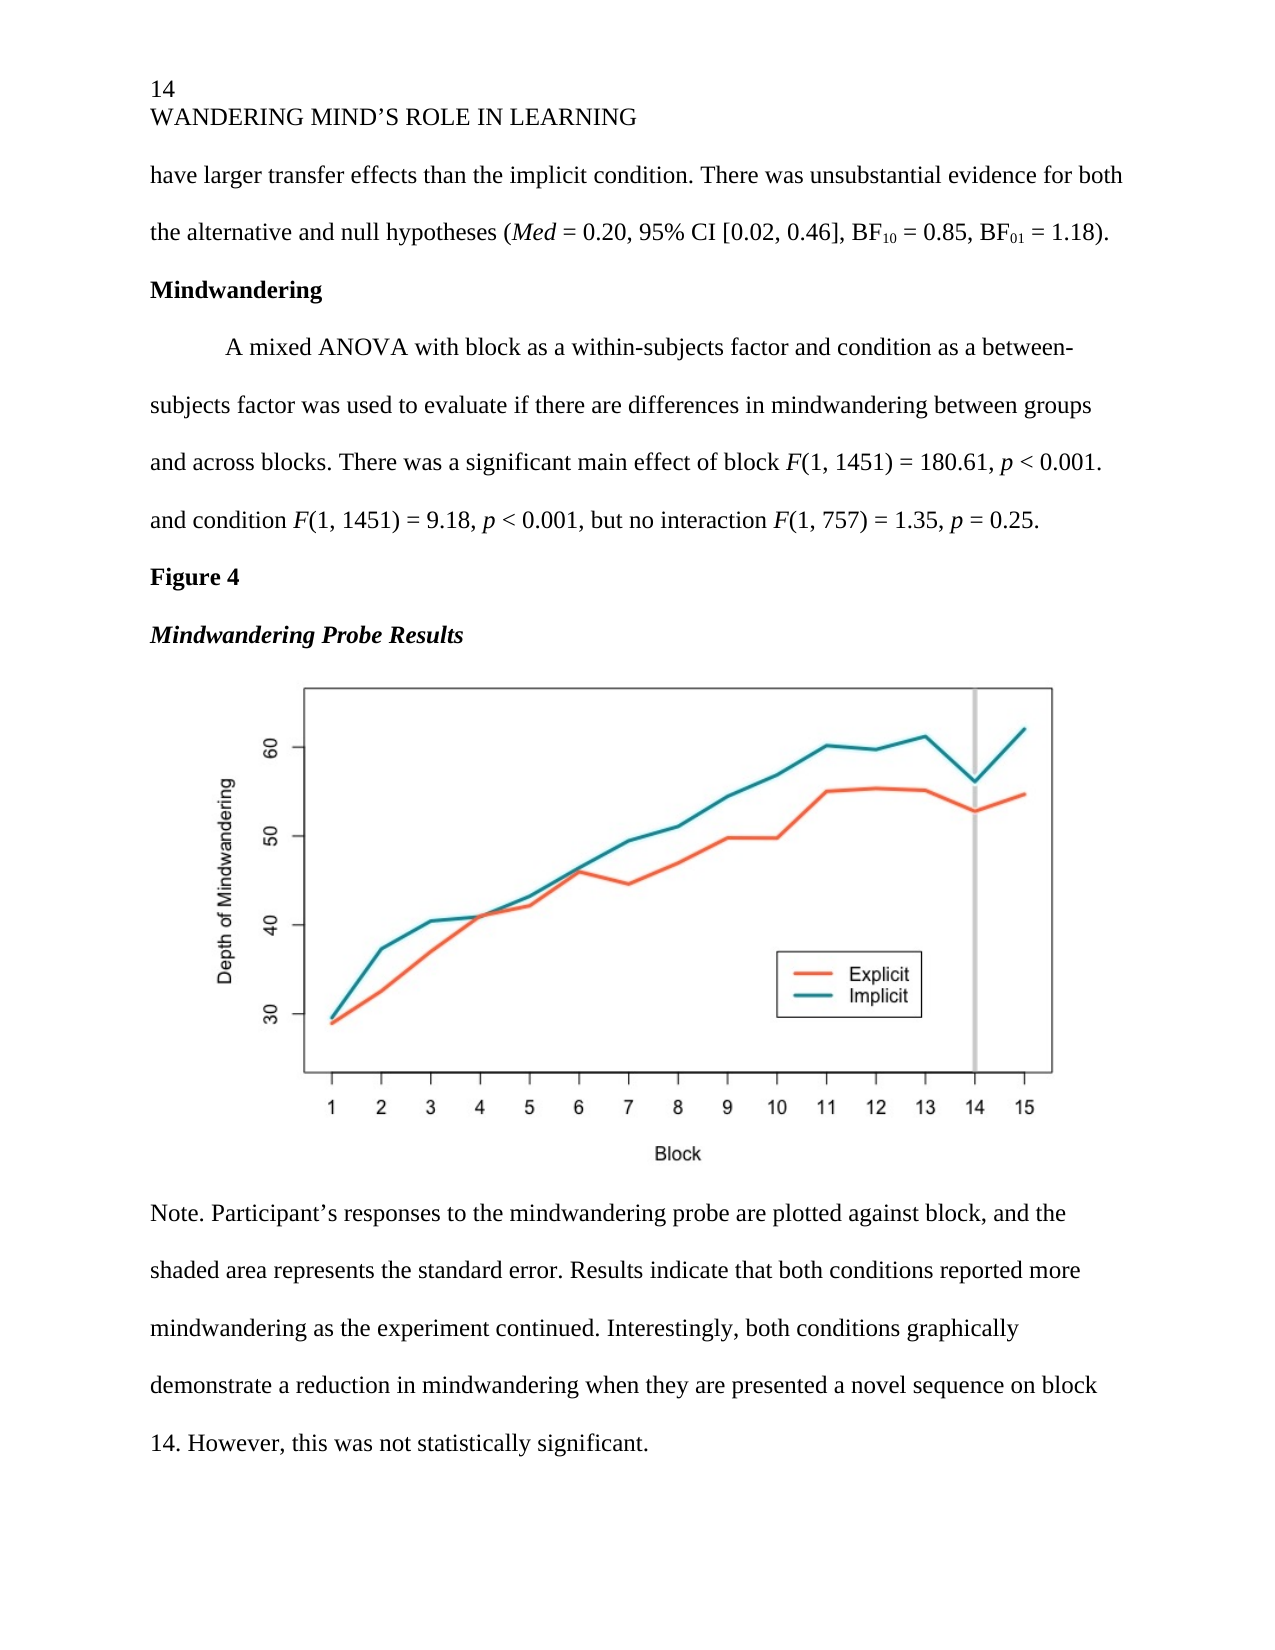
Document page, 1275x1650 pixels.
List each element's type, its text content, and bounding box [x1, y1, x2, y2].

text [150, 160, 1125, 246]
text A mixed ANOVA with block as a within-subjects factor and condition as a between-subjects factor was used to evaluate if there are differences in mindwandering between groups and across blocks. There was a significant main effect of block F(1, 1451) = 180.61, p < 0.001. and condition F(1, 1451) = 9.18, p < 0.001, but no interaction F(1, 757) = 1.35, p = 0.25. [150, 332, 1125, 534]
text Note. Participant’s responses to the mindwandering probe are plotted against block, and the shaded area represents the standard error. Results indicate that both conditions reported more mindwandering as the experiment continued. Interestingly, both conditions graphically demonstrate a reduction in mindwandering when they are presented a novel sequence on block 14. However, this was not statistically significant. [150, 1198, 1125, 1456]
text Mindwandering [150, 275, 1125, 304]
text Figure 4 [150, 562, 1125, 591]
text Mindwandering Probe Results [150, 620, 1125, 649]
picture [211, 677, 1064, 1169]
